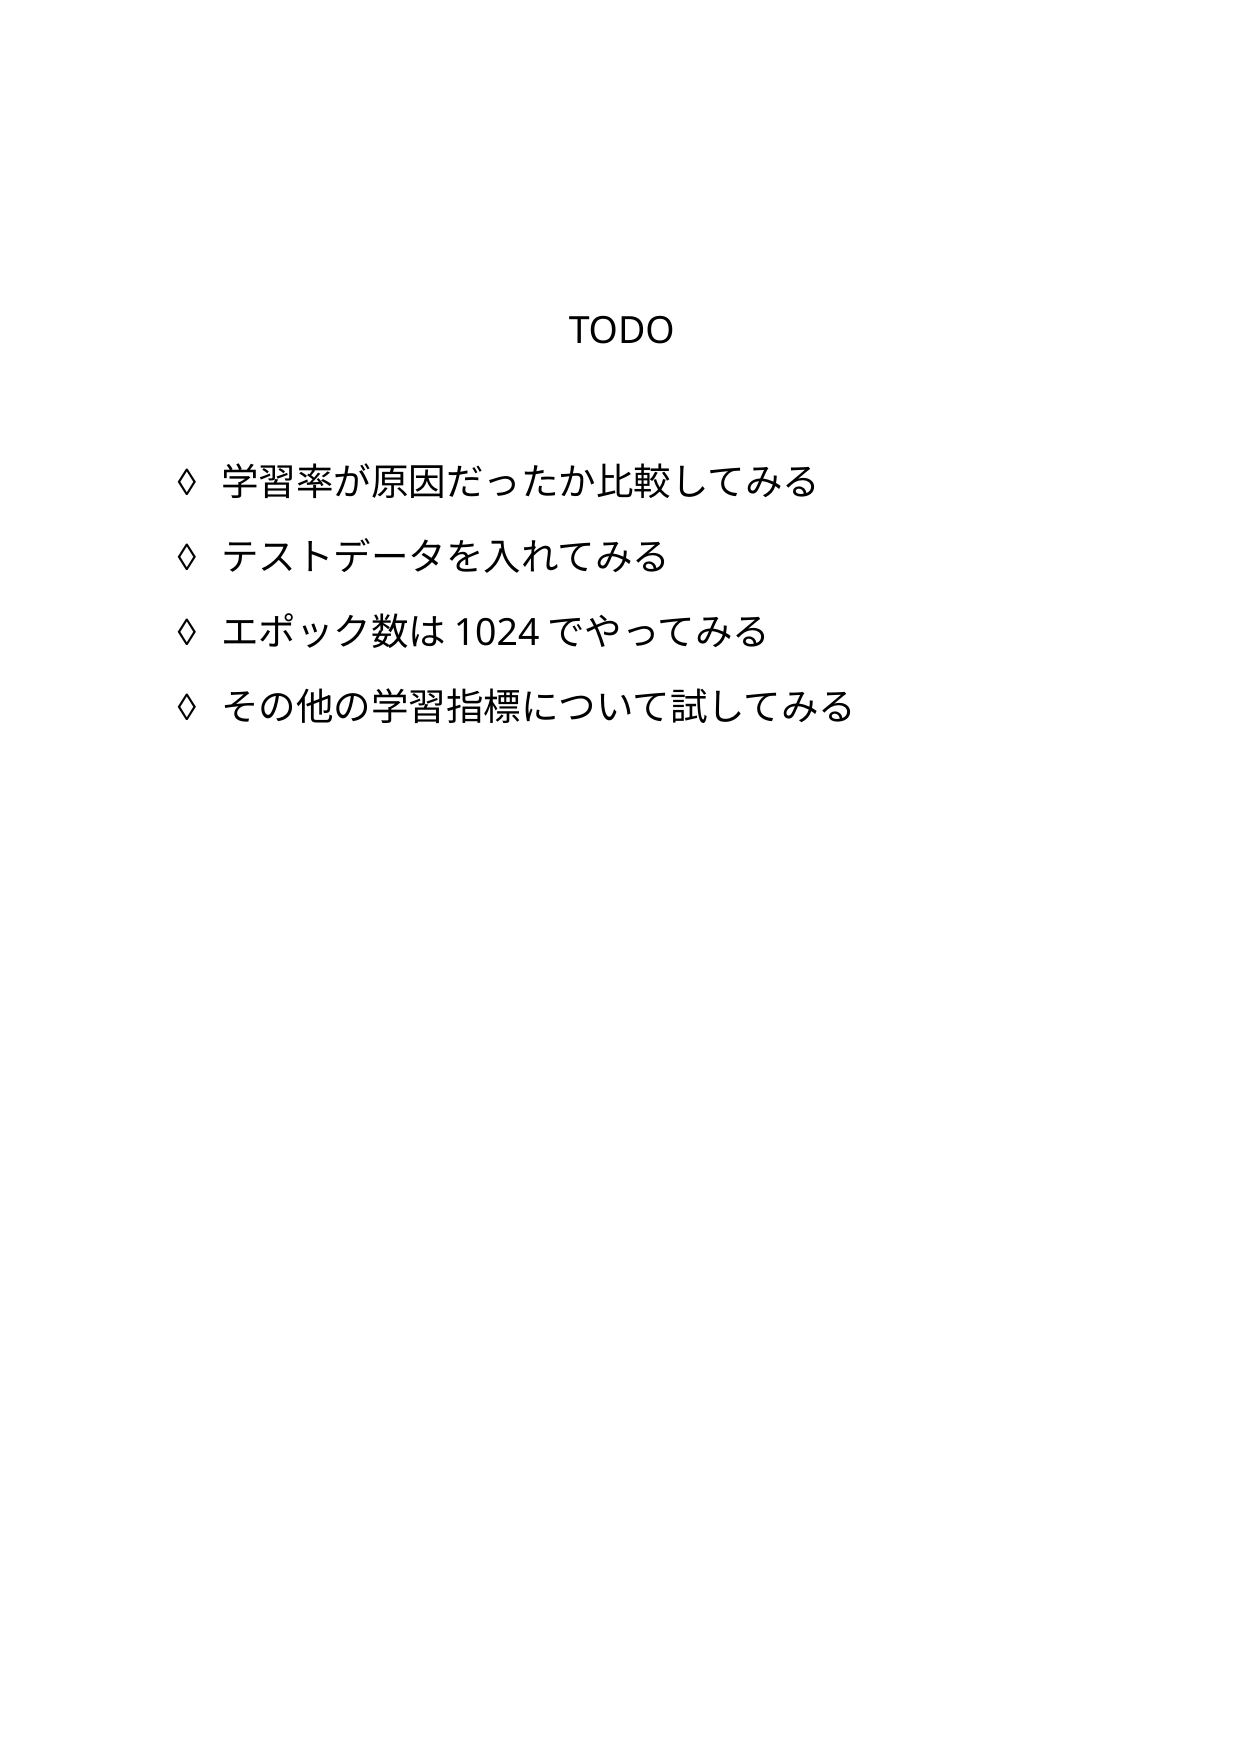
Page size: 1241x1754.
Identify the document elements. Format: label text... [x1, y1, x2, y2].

list テストデータを入れてみる [177, 517, 1063, 592]
list その他の学習指標について試してみる [177, 667, 1063, 742]
list 学習率が原因だったか比較してみる [177, 442, 1063, 517]
list エポック数は1024でやってみる [177, 592, 1063, 667]
text TODO [177, 292, 1063, 367]
